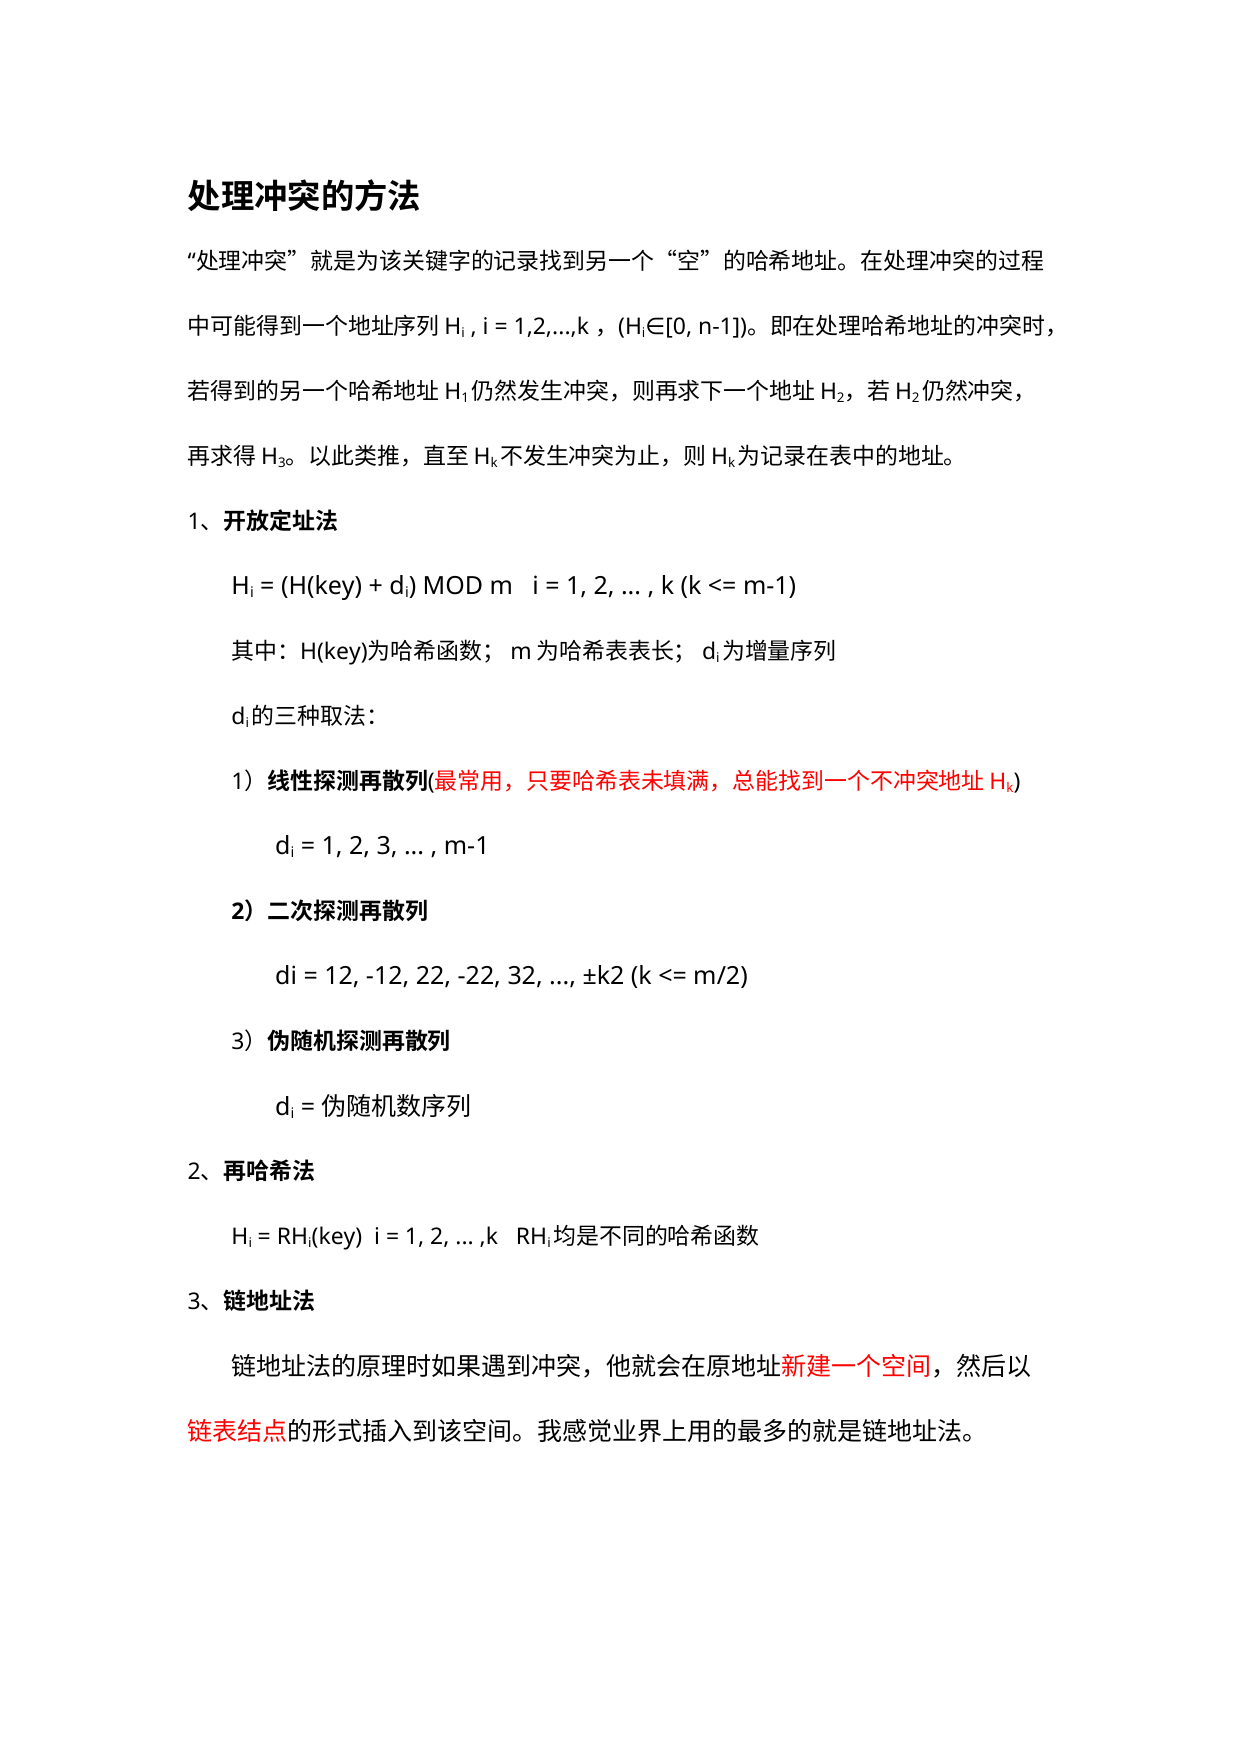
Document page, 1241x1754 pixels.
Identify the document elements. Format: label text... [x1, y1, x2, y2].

text 链地址法的原理时如果遇到冲突，他就会在原地址新建一个空间，然后以链表结点的形式插入到该空间。我感觉业界上用的最多的就是链地址法。 [187, 1332, 1053, 1462]
list di = 伪随机数序列 [231, 1072, 1053, 1137]
list 伪随机探测再散列 [187, 1007, 1053, 1072]
list 其中：H(key)为哈希函数； m为哈希表表长； di为增量序列 [187, 617, 1053, 682]
list di = 1, 2, 3, ... , m-1 [231, 812, 1053, 877]
list 线性探测再散列(最常用，只要哈希表未填满，总能找到一个不冲突地址Hk) [187, 747, 1053, 812]
list di的三种取法： [187, 682, 1053, 747]
list “处理冲突”就是为该关键字的记录找到另一个“空”的哈希地址。在处理冲突的过程中可能得到一个地址序列Hi , i = 1,2,...,k ，(Hi∈[0, n-1])。即在处理哈希地址的冲突时，若得到的另一个哈希地址H1仍然发生冲突，则再求下一个地址H2，若H2仍然冲突，再求得H3。以此类推，直至Hk不发生冲突为止，则Hk为记录在表中的地址。 [187, 227, 1053, 487]
list 开放定址法 [187, 487, 1053, 552]
list Hi = (H(key) + di) MOD m i = 1, 2, ... , k (k <= m-1) [187, 552, 1053, 617]
list Hi = RHi(key) i = 1, 2, ... ,k RHi均是不同的哈希函数 [187, 1202, 1053, 1267]
list 再哈希法 [187, 1137, 1053, 1202]
list 链地址法 [187, 1267, 1053, 1332]
list 二次探测再散列 [187, 877, 1053, 942]
list 处理冲突的方法 [187, 162, 1053, 227]
list di = 12, -12, 22, -22, 32, ..., ±k2 (k <= m/2) [231, 942, 1053, 1007]
